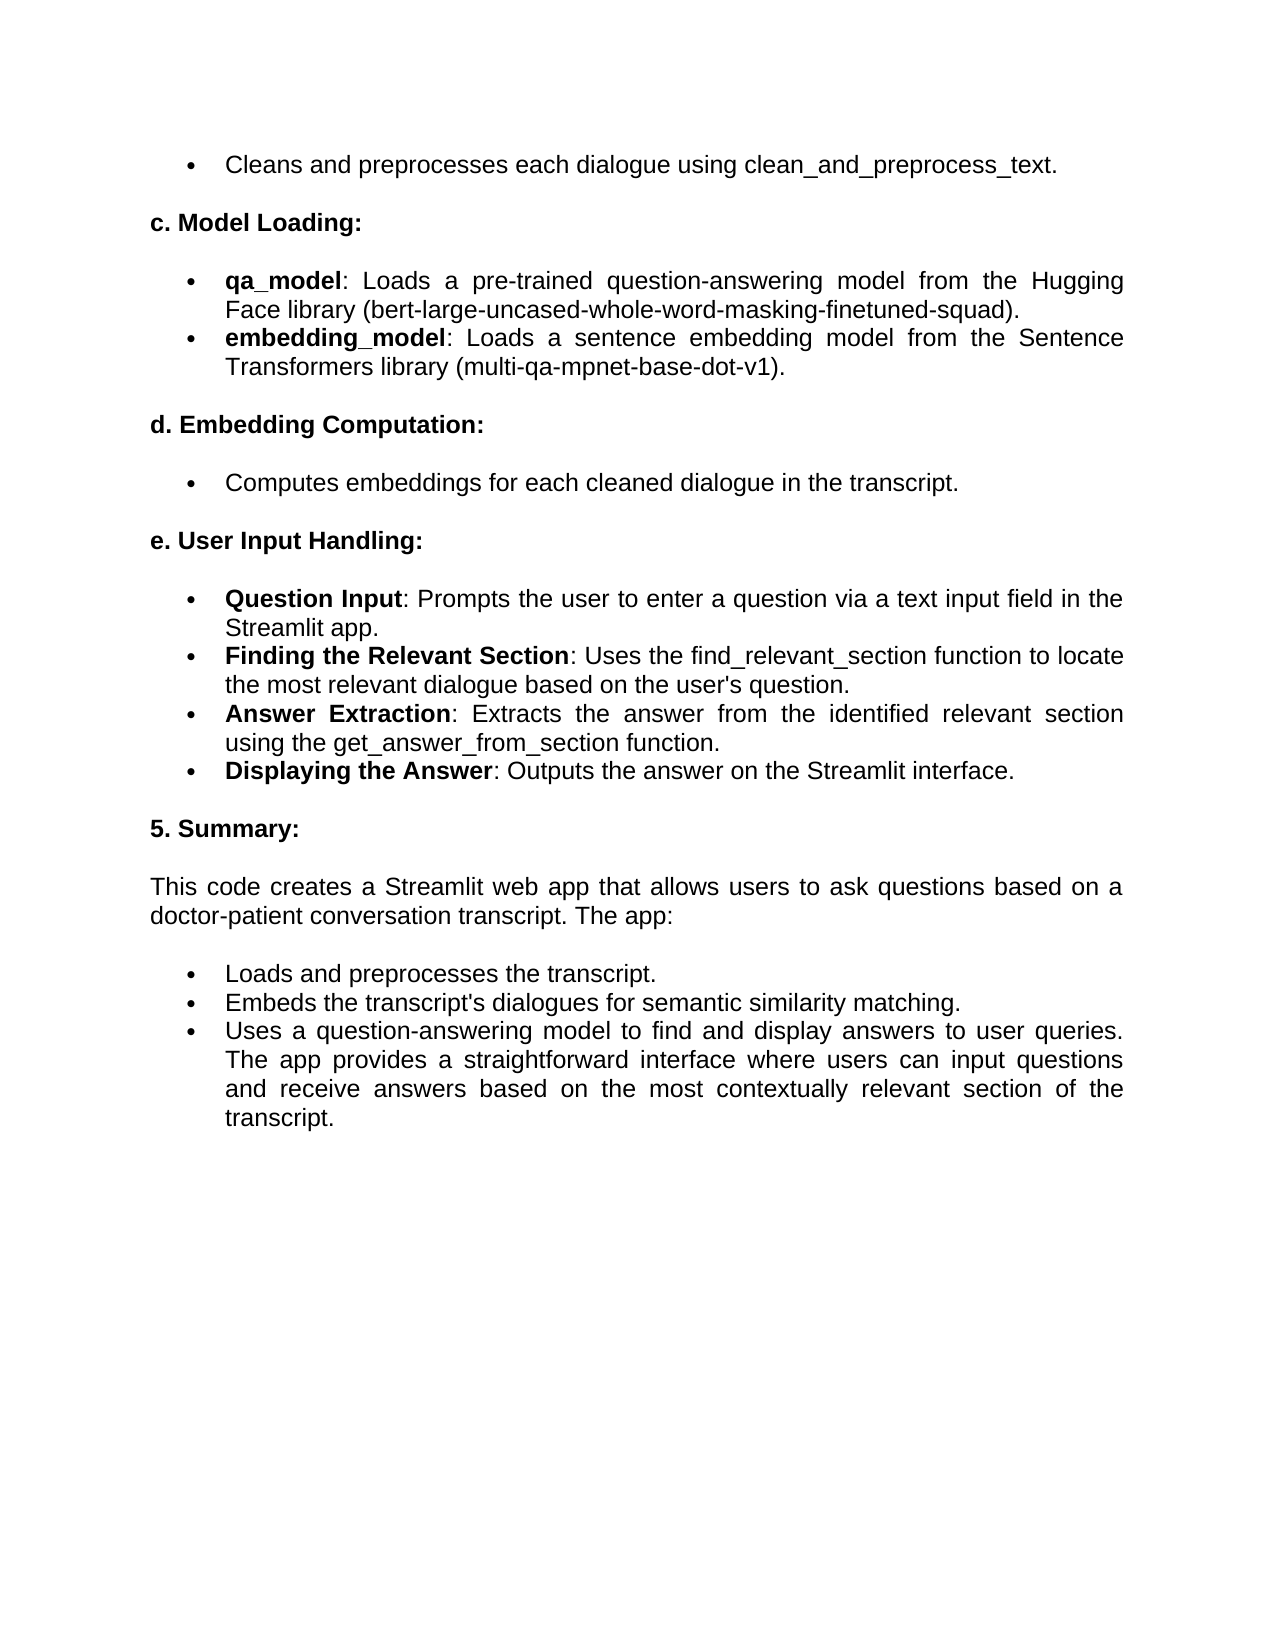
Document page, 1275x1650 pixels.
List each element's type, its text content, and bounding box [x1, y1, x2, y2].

list Loads and preprocesses the transcript. [187, 959, 1125, 987]
list Displaying the Answer: Outputs the answer on the Streamlit interface. [187, 756, 1125, 785]
list Answer Extraction: Extracts the answer from the identified relevant section using the get_answer_from_section function. [187, 699, 1125, 756]
list qa_model: Loads a pre-trained question-answering model from the Hugging Face library (bert-large-uncased-whole-word-masking-finetuned-squad). [187, 266, 1125, 323]
list Finding the Relevant Section: Uses the find_relevant_section function to locate the most relevant dialogue based on the user's question. [187, 641, 1125, 699]
list Cleans and preprocesses each dialogue using clean_and_preprocess_text. [187, 150, 1125, 179]
text e. User Input Handling: [150, 526, 1125, 554]
text c. Model Loading: [150, 208, 1125, 237]
list Question Input: Prompts the user to enter a question via a text input field in the Streamlit app. [187, 584, 1125, 641]
list Computes embeddings for each cleaned dialogue in the transcript. [187, 468, 1125, 497]
text d. Embedding Computation: [150, 410, 1125, 439]
text 5. Summary: [150, 814, 1125, 843]
list Uses a question-answering model to find and display answers to user queries. The app provides a straightforward interface where users can input questions and receive answers based on the most contextually relevant section of the transcript. [187, 1016, 1125, 1131]
text This code creates a Streamlit web app that allows users to ask questions based on a doctor-patient conversation transcript. The app: [150, 872, 1125, 929]
list Embeds the transcript's dialogues for semantic similarity matching. [187, 987, 1125, 1016]
list embedding_model: Loads a sentence embedding model from the Sentence Transformers library (multi-qa-mpnet-base-dot-v1). [187, 323, 1125, 381]
